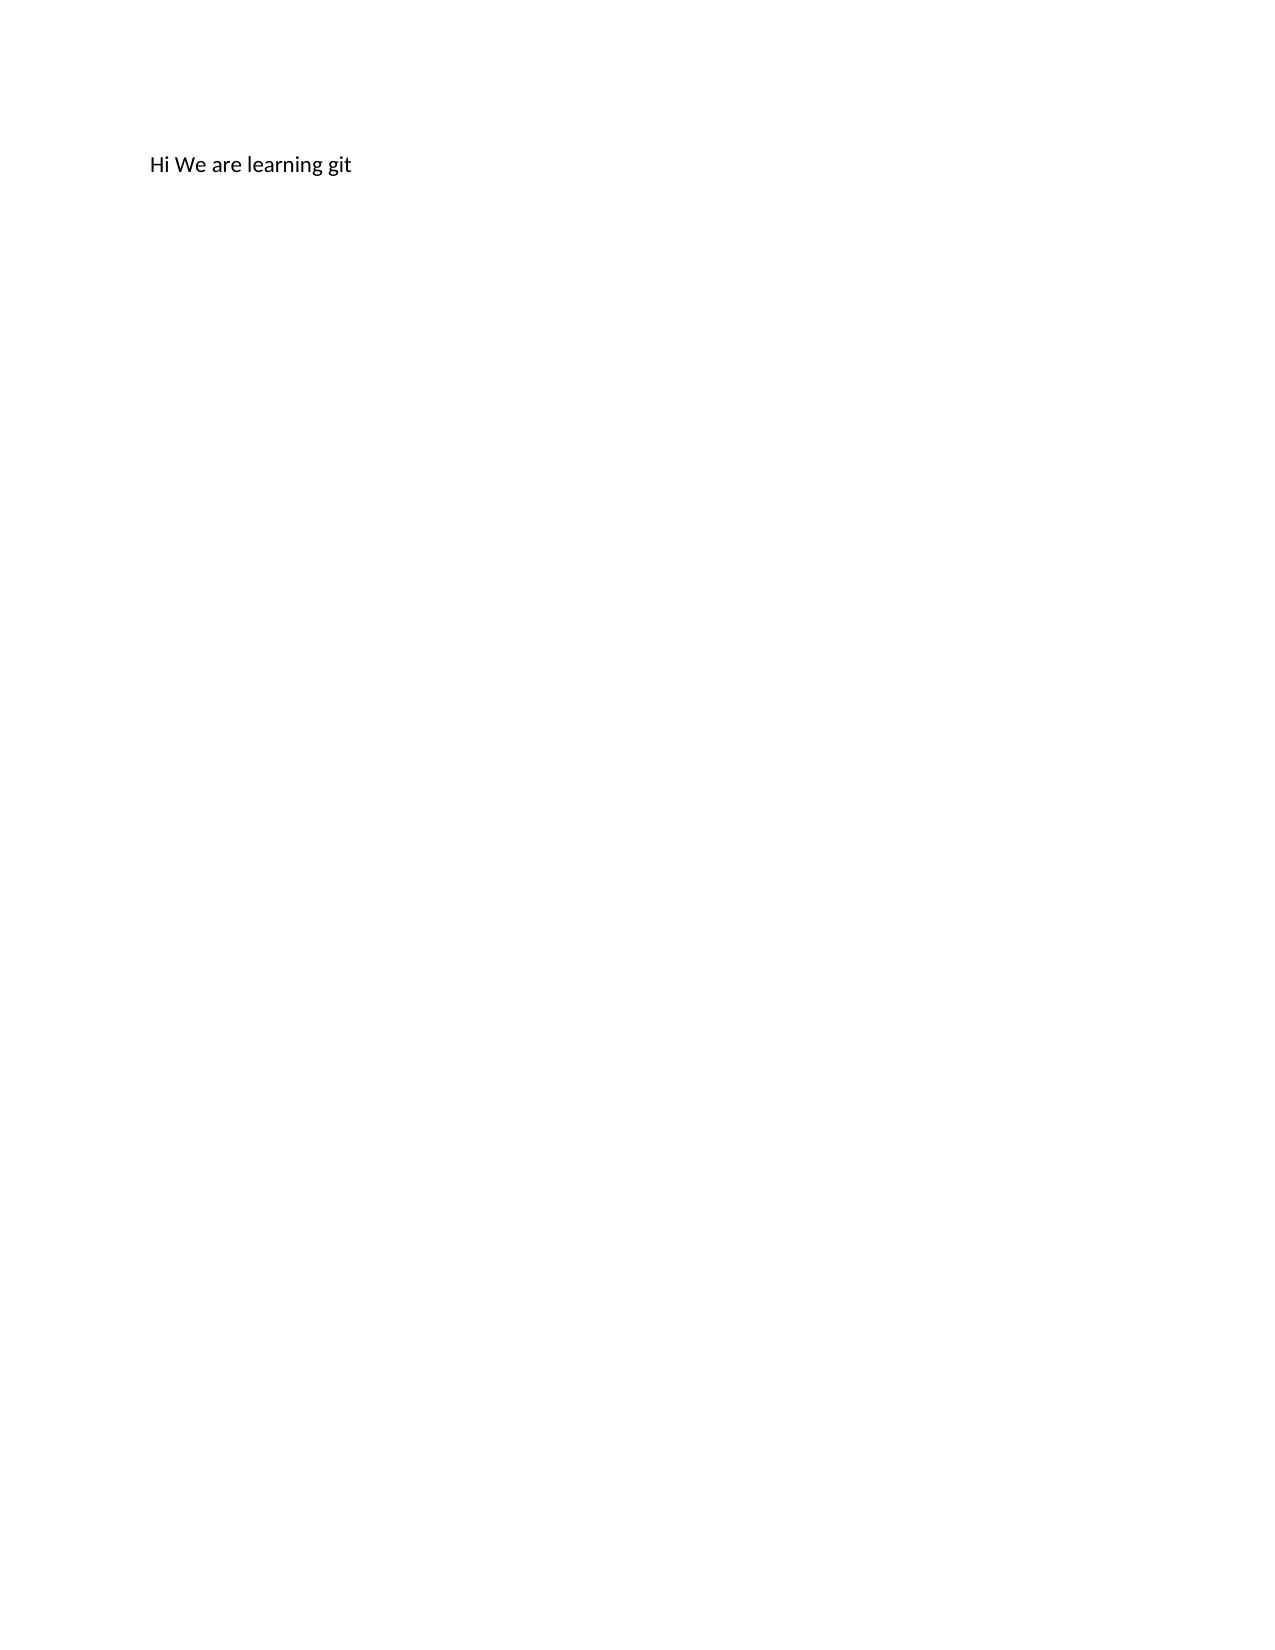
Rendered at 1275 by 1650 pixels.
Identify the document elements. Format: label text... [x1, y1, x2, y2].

text Hi We are learning git [150, 150, 1125, 178]
